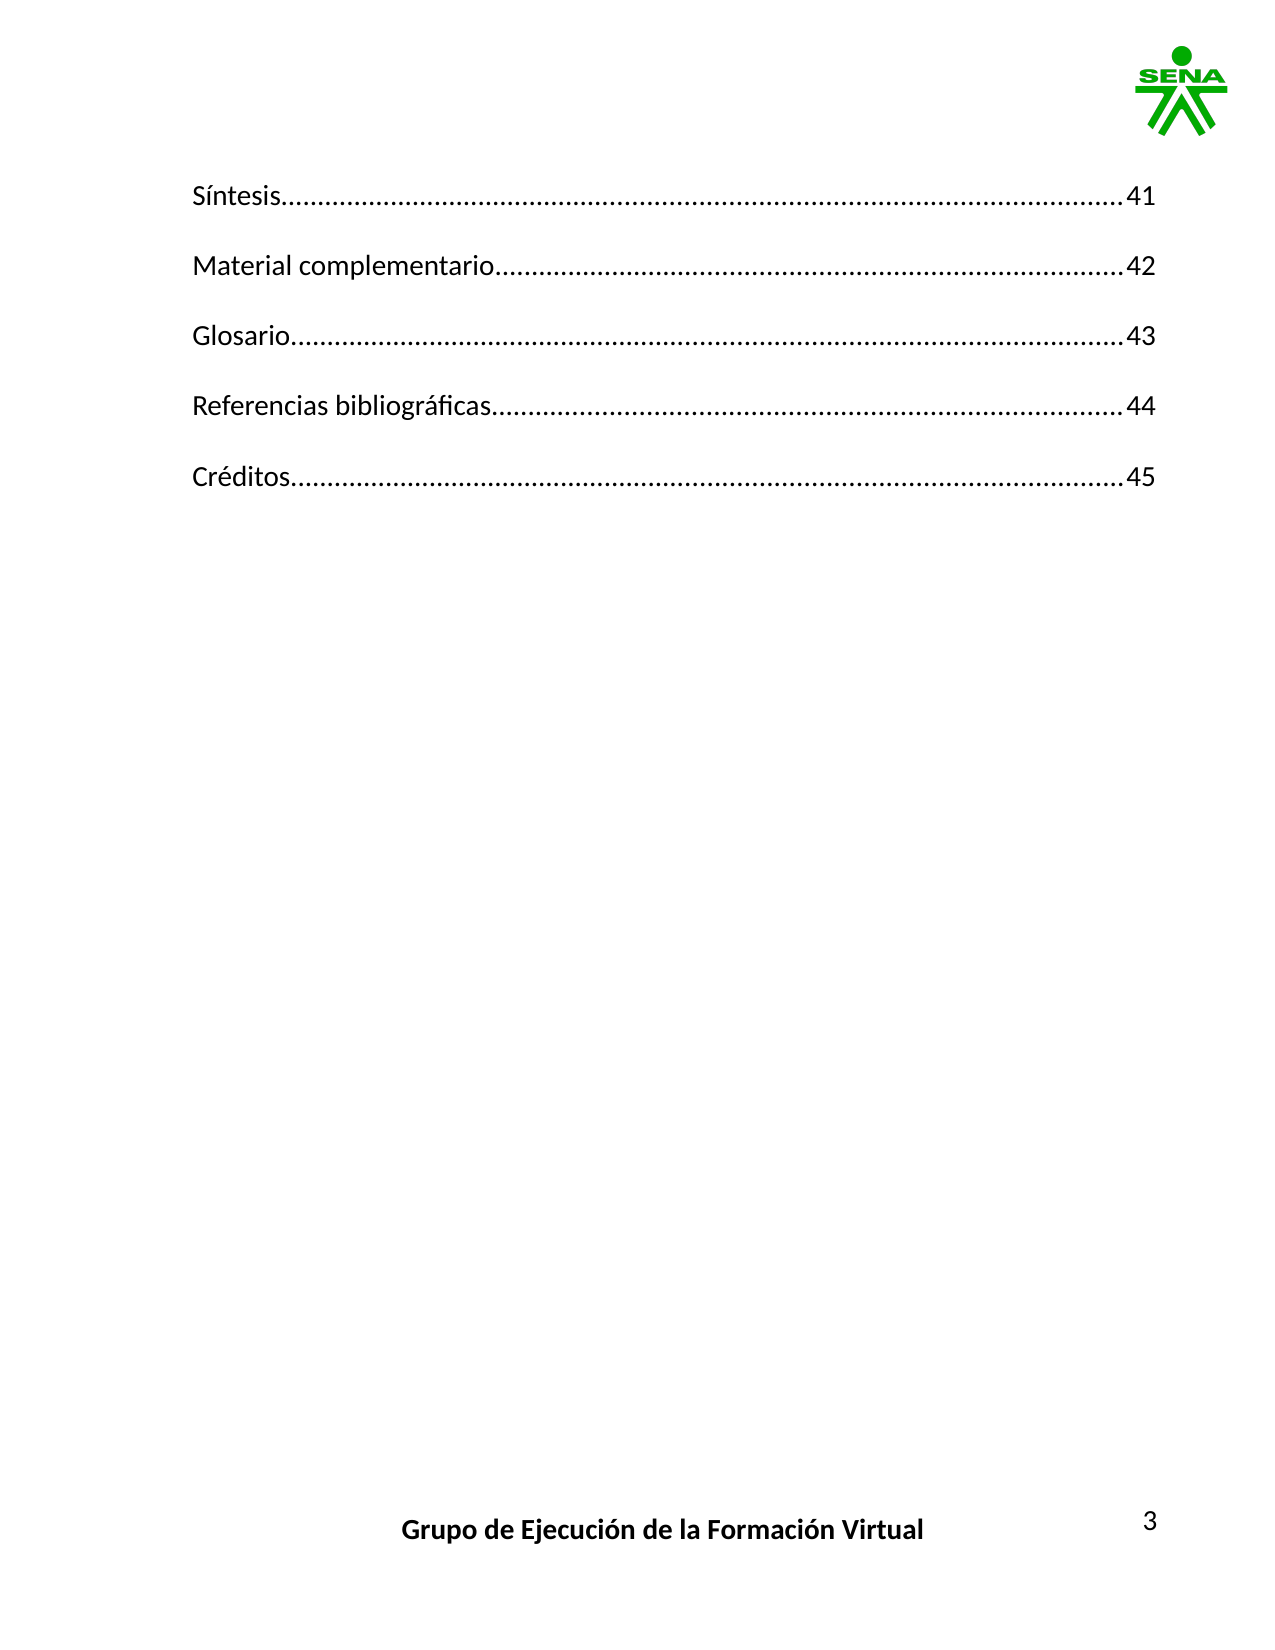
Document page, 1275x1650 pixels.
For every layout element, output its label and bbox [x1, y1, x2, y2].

picture [1135, 46, 1228, 136]
